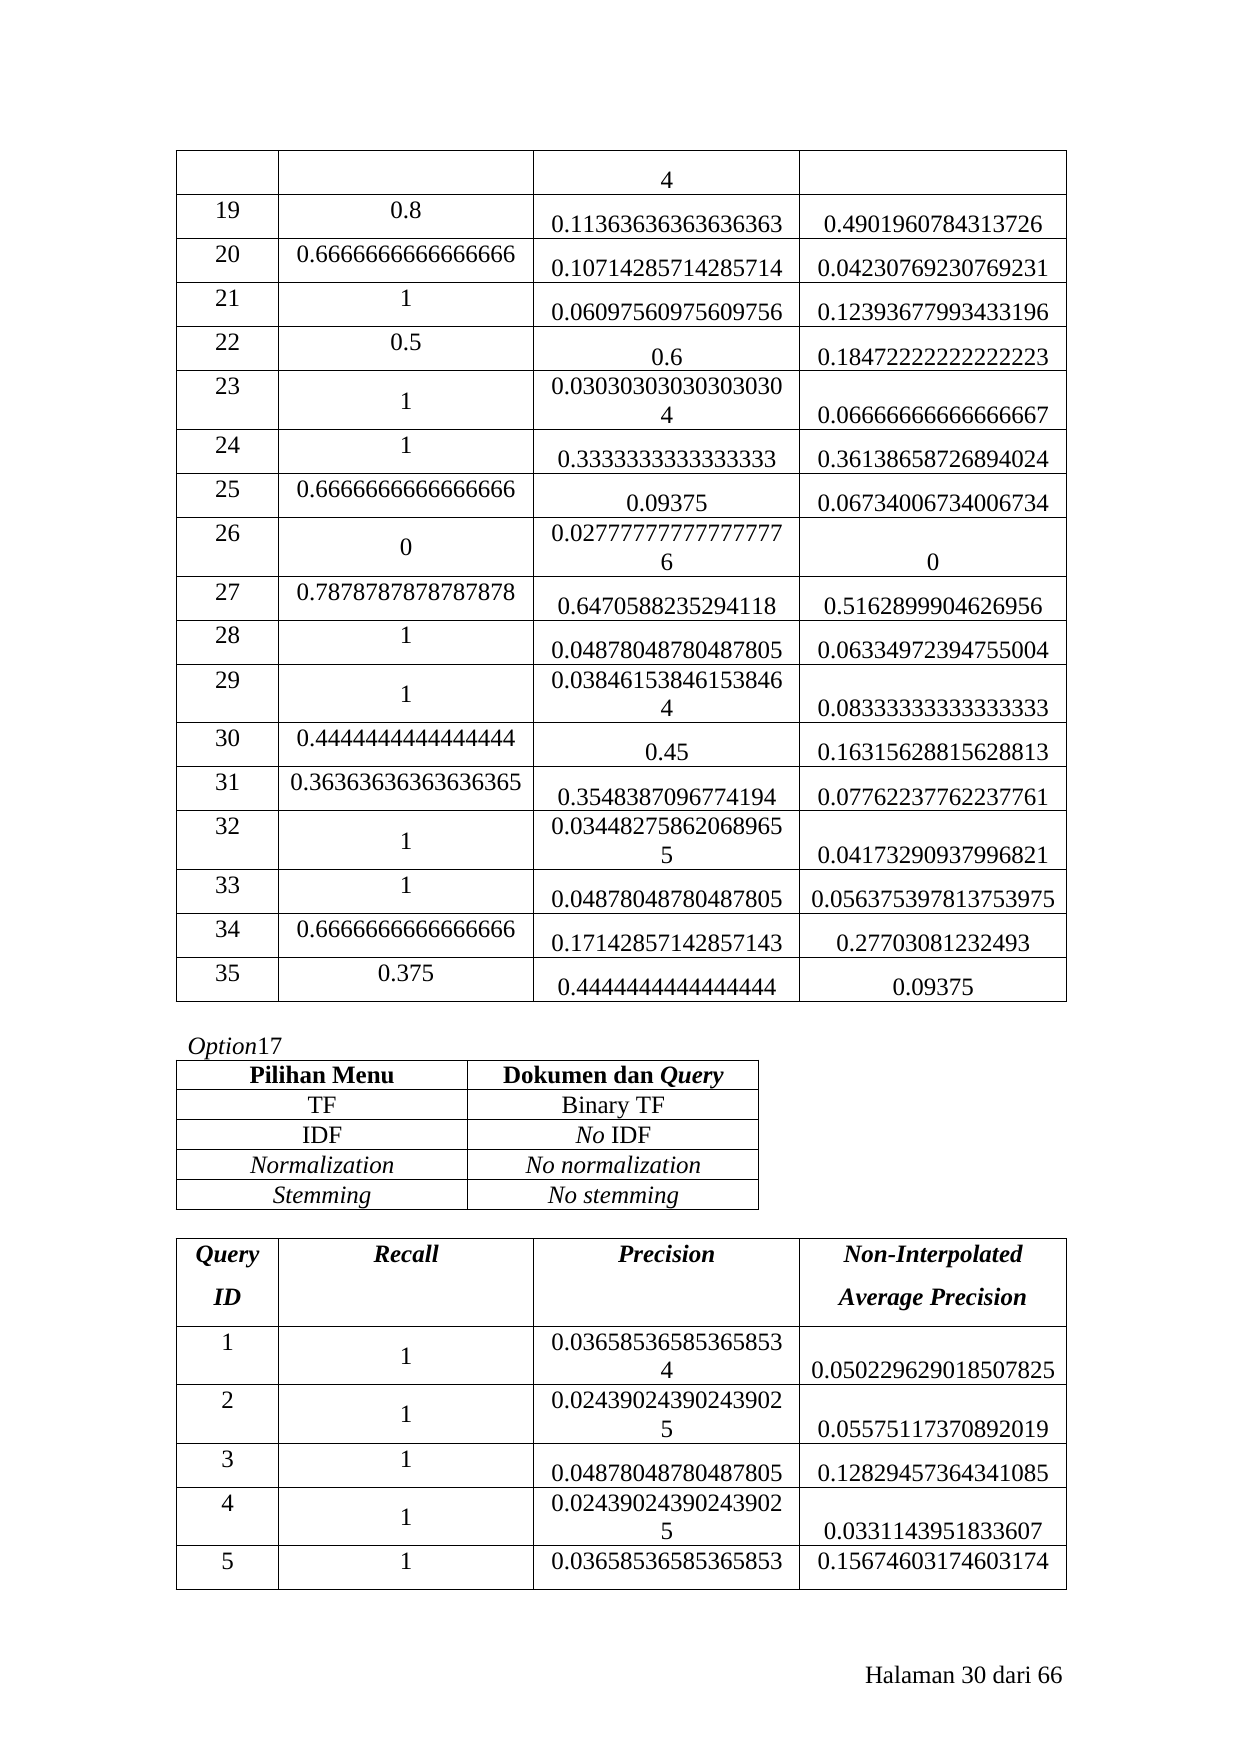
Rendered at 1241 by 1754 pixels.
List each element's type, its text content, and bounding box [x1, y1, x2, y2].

text Option17 [187, 1031, 1062, 1059]
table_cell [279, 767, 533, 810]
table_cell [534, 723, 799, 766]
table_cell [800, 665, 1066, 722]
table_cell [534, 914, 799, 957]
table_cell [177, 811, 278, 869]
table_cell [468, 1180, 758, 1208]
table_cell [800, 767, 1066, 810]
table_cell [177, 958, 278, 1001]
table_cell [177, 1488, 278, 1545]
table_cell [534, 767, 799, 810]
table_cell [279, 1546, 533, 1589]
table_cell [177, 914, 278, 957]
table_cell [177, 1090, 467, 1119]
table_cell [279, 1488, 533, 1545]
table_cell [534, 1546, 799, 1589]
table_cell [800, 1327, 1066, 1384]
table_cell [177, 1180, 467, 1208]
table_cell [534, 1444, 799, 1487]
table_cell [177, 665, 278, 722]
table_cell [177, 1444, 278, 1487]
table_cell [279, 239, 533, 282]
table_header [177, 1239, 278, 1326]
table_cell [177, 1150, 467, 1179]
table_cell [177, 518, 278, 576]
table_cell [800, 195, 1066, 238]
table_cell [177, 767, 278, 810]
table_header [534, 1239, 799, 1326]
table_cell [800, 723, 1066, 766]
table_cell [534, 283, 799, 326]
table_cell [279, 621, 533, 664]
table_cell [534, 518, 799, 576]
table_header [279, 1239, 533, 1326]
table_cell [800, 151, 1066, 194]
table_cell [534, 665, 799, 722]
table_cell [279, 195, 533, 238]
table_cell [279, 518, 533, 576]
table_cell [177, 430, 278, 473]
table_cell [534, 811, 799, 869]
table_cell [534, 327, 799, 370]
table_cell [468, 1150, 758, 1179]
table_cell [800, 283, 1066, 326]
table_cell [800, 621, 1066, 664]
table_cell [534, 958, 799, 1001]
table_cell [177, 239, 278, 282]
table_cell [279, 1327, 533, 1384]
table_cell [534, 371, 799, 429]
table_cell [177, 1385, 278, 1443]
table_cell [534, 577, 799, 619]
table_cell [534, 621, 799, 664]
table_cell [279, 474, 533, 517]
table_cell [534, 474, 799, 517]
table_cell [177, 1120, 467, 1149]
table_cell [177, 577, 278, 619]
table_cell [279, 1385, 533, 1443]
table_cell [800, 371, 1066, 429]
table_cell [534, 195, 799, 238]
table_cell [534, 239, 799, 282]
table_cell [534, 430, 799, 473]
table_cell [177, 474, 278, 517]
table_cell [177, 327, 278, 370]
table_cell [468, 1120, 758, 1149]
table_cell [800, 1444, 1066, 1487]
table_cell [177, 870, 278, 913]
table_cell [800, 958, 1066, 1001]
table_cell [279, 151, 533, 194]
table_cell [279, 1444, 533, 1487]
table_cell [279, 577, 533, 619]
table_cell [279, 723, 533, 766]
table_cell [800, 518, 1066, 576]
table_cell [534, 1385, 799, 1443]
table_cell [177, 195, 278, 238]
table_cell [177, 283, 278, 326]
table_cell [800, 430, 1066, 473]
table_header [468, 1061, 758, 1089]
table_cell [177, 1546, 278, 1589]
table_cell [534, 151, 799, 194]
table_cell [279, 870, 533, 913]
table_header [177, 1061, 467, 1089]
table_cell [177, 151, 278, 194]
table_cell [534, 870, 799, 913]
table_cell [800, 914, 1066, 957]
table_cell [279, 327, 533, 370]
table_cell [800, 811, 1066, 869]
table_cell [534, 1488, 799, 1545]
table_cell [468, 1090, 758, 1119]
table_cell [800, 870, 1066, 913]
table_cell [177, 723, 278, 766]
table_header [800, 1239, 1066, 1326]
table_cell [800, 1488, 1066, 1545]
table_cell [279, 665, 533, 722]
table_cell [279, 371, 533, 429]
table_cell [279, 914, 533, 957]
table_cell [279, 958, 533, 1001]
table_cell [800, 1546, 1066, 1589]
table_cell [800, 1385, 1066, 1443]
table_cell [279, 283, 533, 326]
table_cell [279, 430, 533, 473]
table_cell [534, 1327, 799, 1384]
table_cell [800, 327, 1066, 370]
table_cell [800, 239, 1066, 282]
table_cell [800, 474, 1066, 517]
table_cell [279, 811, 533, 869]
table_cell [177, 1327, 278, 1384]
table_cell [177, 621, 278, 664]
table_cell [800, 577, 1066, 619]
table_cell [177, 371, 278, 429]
